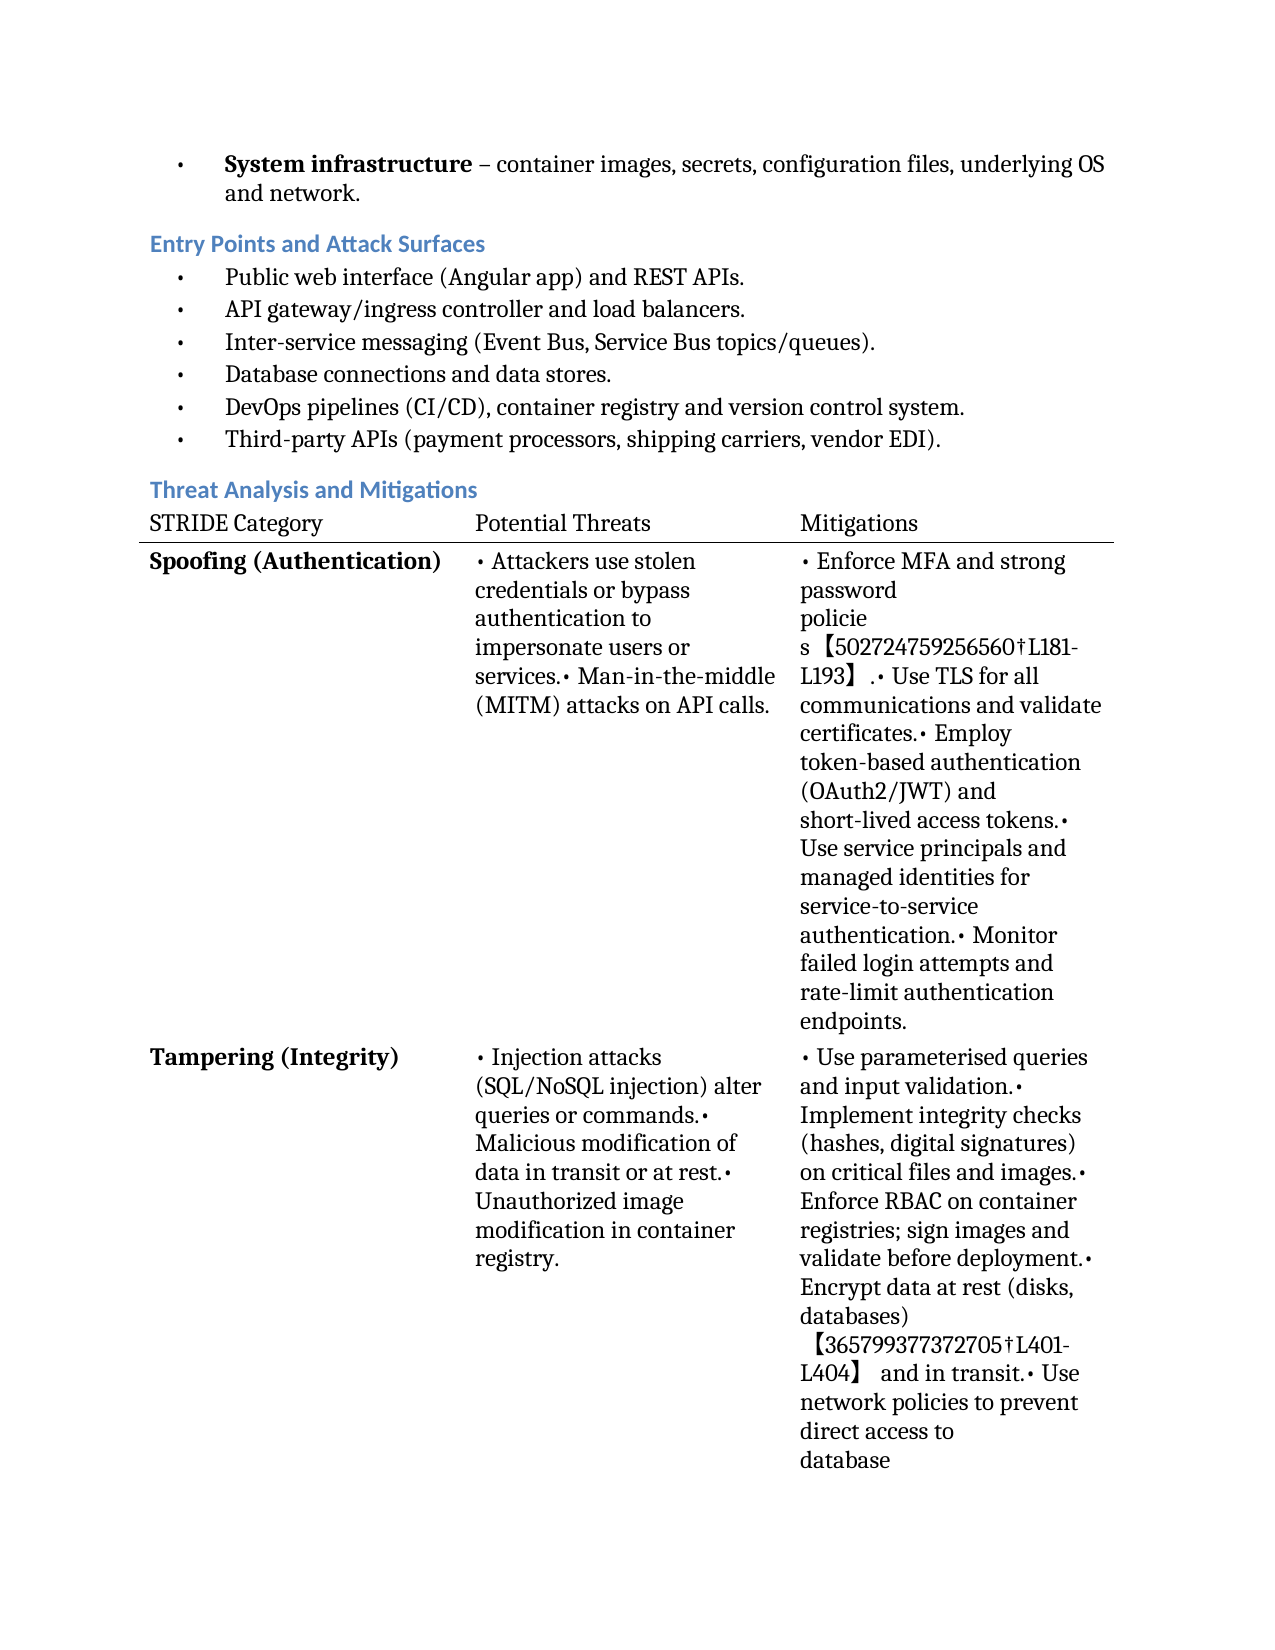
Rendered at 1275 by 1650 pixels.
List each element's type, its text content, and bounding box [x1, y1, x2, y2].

table_cell • Enforce MFA and strong password policies【502724759256560†L181-L193】.• Use TLS for all communications and validate certificates.• Employ token‑based authentication (OAuth2/JWT) and short‑lived access tokens.• Use service principals and managed identities for service‑to‑service authentication.• Monitor failed login attempts and rate‑limit authentication endpoints. [789, 543, 1114, 1039]
table_cell Spoofing (Authentication) [139, 543, 464, 1039]
list Public web interface (Angular app) and REST APIs. [175, 263, 1125, 291]
table_header STRIDE Category [139, 505, 464, 541]
subtitle Threat Analysis and Mitigations [150, 475, 1125, 505]
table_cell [464, 1039, 789, 1474]
table_header Mitigations [789, 505, 1114, 541]
list DevOps pipelines (CI/CD), container registry and version control system. [175, 393, 1125, 421]
list Third‑party APIs (payment processors, shipping carriers, vendor EDI). [175, 425, 1125, 454]
list System infrastructure – container images, secrets, configuration files, underlying OS and network. [175, 150, 1125, 207]
list Database connections and data stores. [175, 360, 1125, 389]
table_cell Tampering (Integrity) [139, 1039, 464, 1474]
subtitle Entry Points and Attack Surfaces [150, 228, 1125, 259]
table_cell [789, 1039, 1114, 1474]
table_header Potential Threats [464, 505, 789, 541]
list Inter‑service messaging (Event Bus, Service Bus topics/queues). [175, 328, 1125, 356]
list API gateway/ingress controller and load balancers. [175, 295, 1125, 324]
table_cell • Attackers use stolen credentials or bypass authentication to impersonate users or services.• Man‑in‑the‑middle (MITM) attacks on API calls. [464, 543, 789, 1039]
